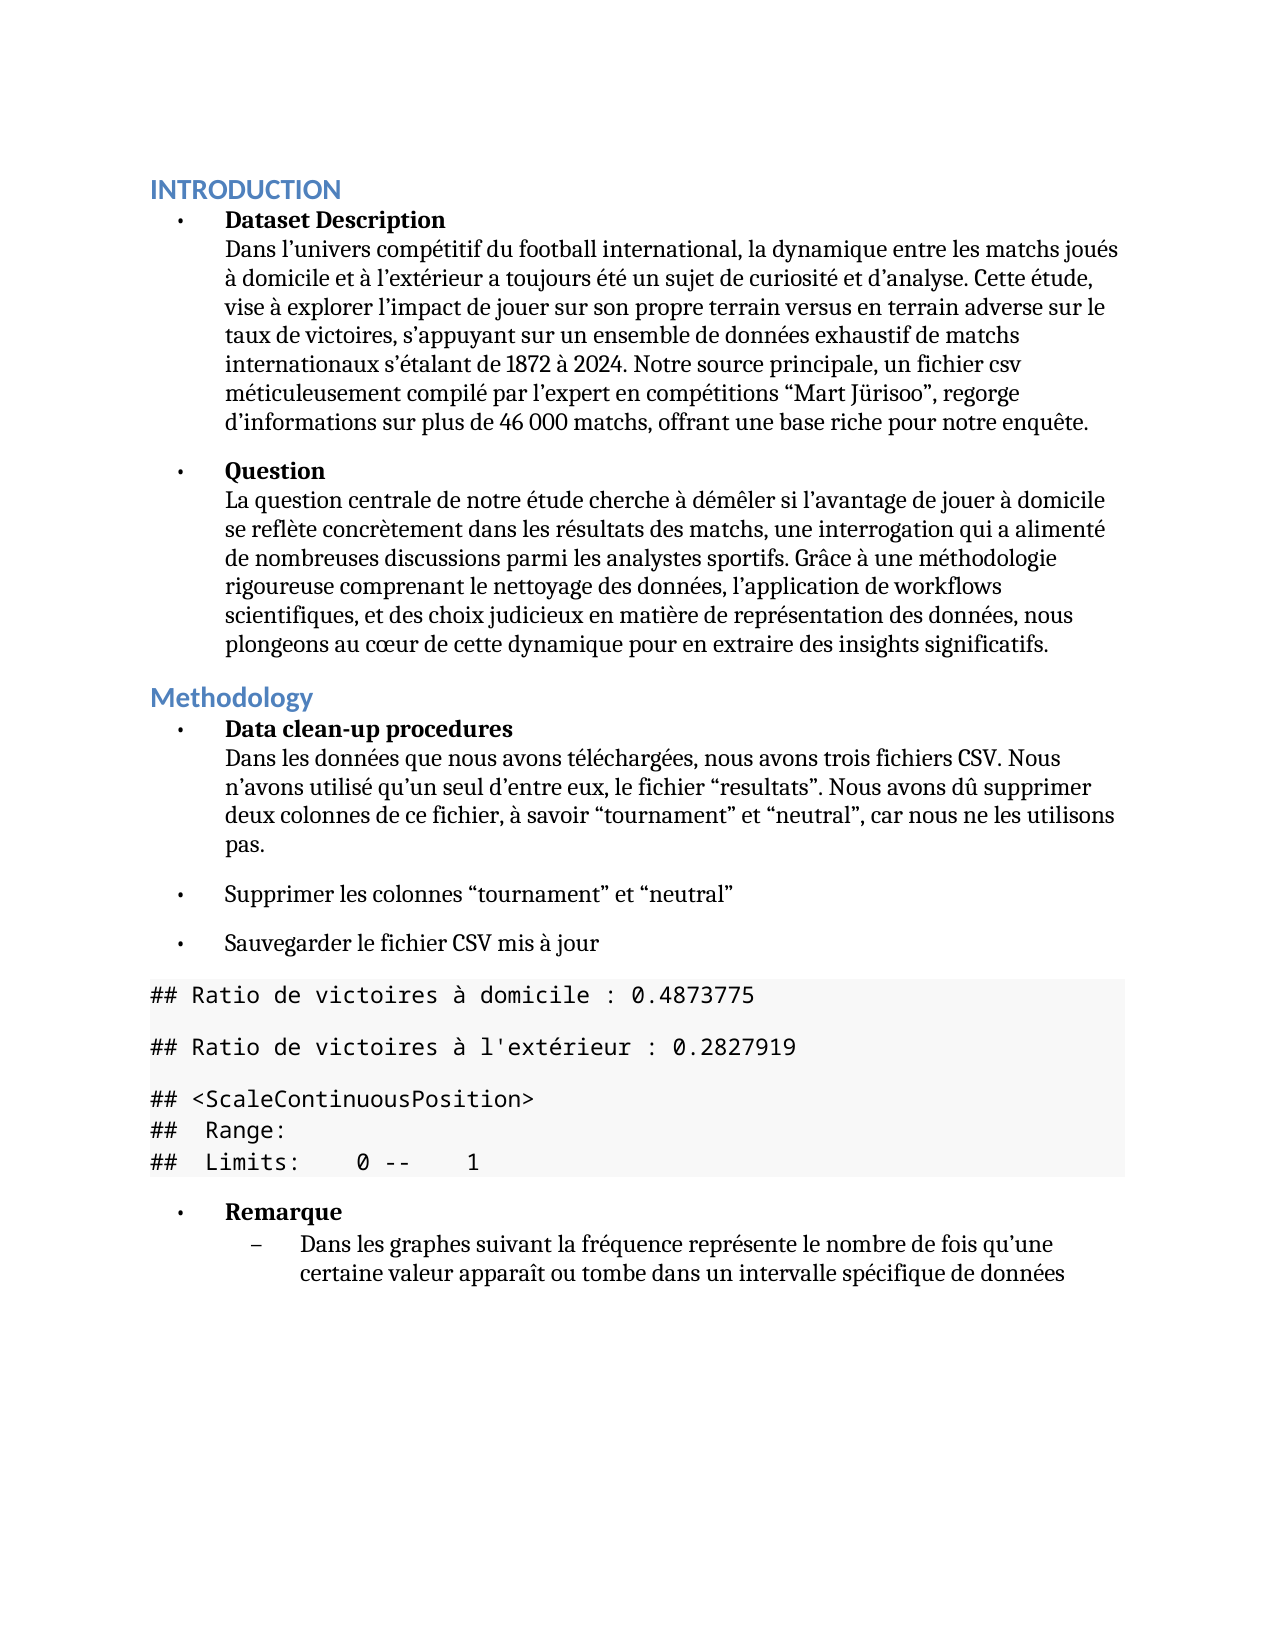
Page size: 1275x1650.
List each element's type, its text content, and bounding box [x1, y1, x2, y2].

list Question La question centrale de notre étude cherche à démêler si l’avantage de jouer à domicile se reflète concrètement dans les résultats des matchs, une interrogation qui a alimenté de nombreuses discussions parmi les analystes sportifs. Grâce à une méthodologie rigoureuse comprenant le nettoyage des données, l’application de workflows scientifiques, et des choix judicieux en matière de représentation des données, nous plongeons au cœur de cette dynamique pour en extraire des insights significatifs. [175, 457, 1125, 658]
subtitle INTRODUCTION [150, 171, 1125, 206]
list Dans les graphes suivant la fréquence représente le nombre de fois qu’une certaine valeur apparaît ou tombe dans un intervalle spécifique de données [250, 1230, 1125, 1287]
list Data clean-up procedures Dans les données que nous avons téléchargées, nous avons trois fichiers CSV. Nous n’avons utilisé qu’un seul d’entre eux, le fichier “resultats”. Nous avons dû supprimer deux colonnes de ce fichier, à savoir “tournament” et “neutral”, car nous ne les utilisons pas. [175, 715, 1125, 859]
list Dataset Description Dans l’univers compétitif du football international, la dynamique entre les matchs joués à domicile et à l’extérieur a toujours été un sujet de curiosité et d’analyse. Cette étude, vise à explorer l’impact de jouer sur son propre terrain versus en terrain adverse sur le taux de victoires, s’appuyant sur un ensemble de données exhaustif de matchs internationaux s’étalant de 1872 à 2024. Notre source principale, un fichier csv méticuleusement compilé par l’expert en compétitions “Mart Jürisoo”, regorge d’informations sur plus de 46 000 matchs, offrant une base riche pour notre enquête. [175, 206, 1125, 436]
text ## Ratio de victoires à l'extérieur : 0.2827919 [150, 1031, 1125, 1062]
text ## Ratio de victoires à domicile : 0.4873775 [150, 979, 1125, 1010]
subtitle Methodology [150, 679, 1125, 715]
list Sauvegarder le fichier CSV mis à jour [175, 929, 1125, 958]
text ## <ScaleContinuousPosition> ## Range: ## Limits: 0 -- 1 [150, 1083, 1125, 1177]
list Remarque [175, 1197, 1125, 1226]
list Supprimer les colonnes “tournament” et “neutral” [175, 879, 1125, 908]
